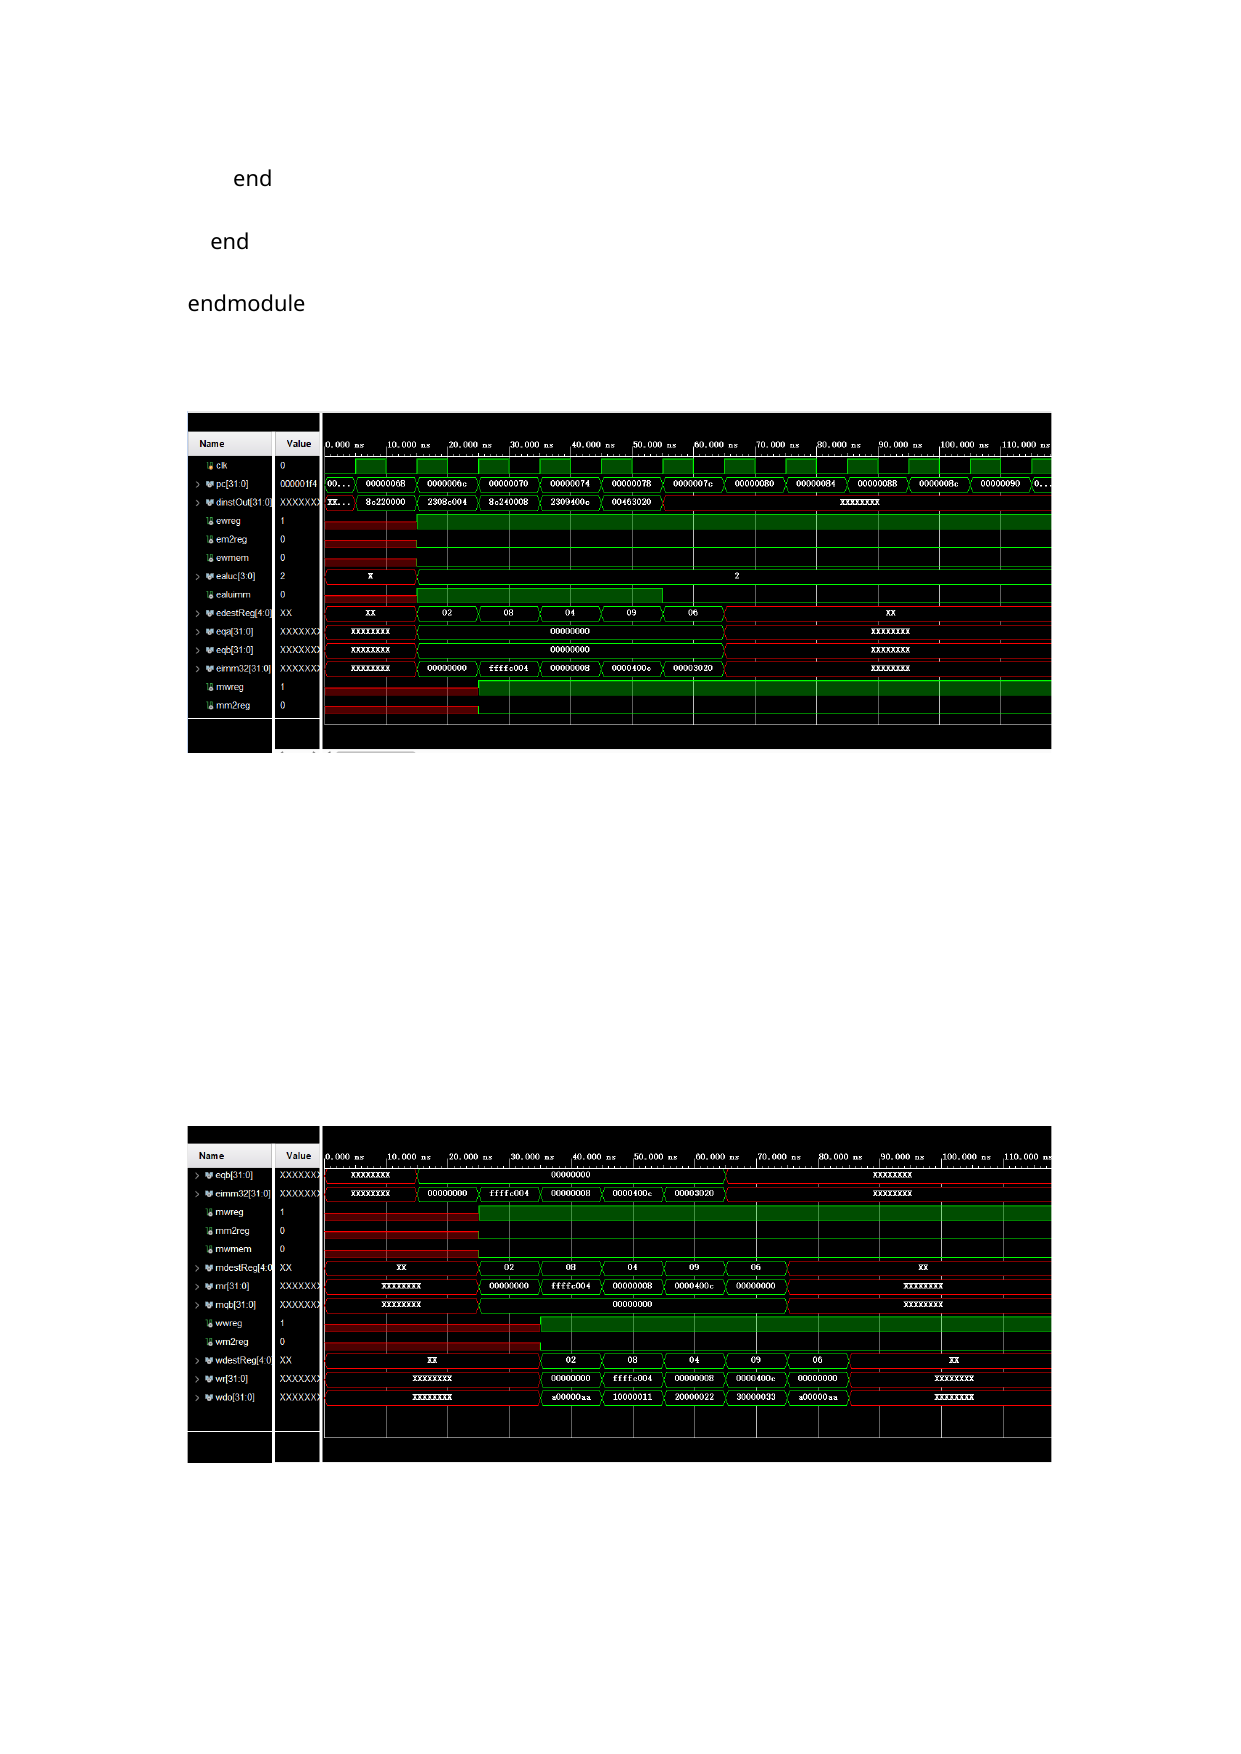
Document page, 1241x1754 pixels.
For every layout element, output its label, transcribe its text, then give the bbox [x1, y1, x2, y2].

text endmodule [187, 287, 1053, 319]
picture [187, 411, 1052, 753]
text end [187, 162, 1053, 194]
picture [187, 1126, 1052, 1463]
text end [187, 224, 1053, 257]
